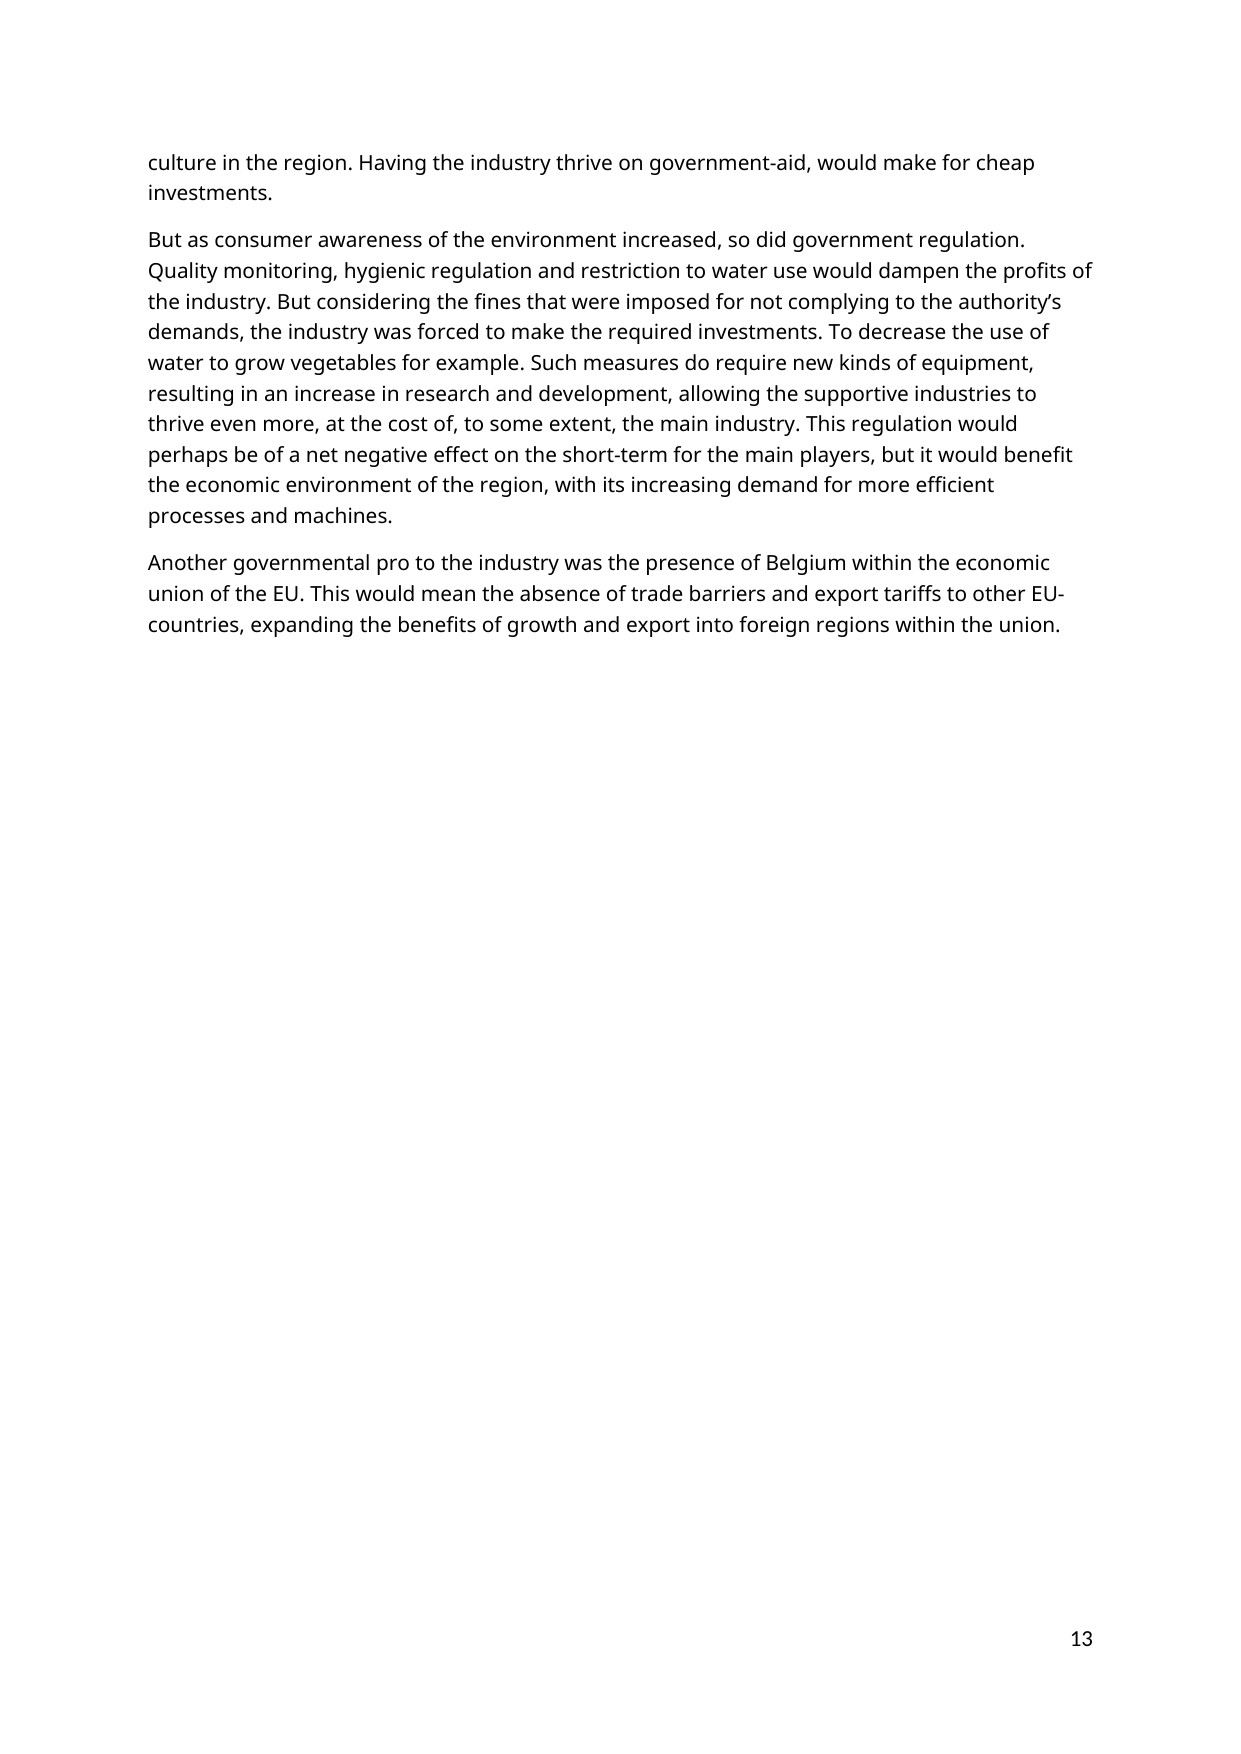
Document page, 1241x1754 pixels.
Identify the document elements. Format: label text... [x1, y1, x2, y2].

text Another governmental pro to the industry was the presence of Belgium within the economic union of the EU. This would mean the absence of trade barriers and export tariffs to other EU-countries, expanding the benefits of growth and export into foreign regions within the union. [148, 548, 1093, 638]
text But as consumer awareness of the environment increased, so did government regulation. Quality monitoring, hygienic regulation and restriction to water use would dampen the profits of the industry. But considering the fines that were imposed for not complying to the authority’s demands, the industry was forced to make the required investments. To decrease the use of water to grow vegetables for example. Such measures do require new kinds of equipment, resulting in an increase in research and development, allowing the supportive industries to thrive even more, at the cost of, to some extent, the main industry. This regulation would perhaps be of a net negative effect on the short-term for the main players, but it would benefit the economic environment of the region, with its increasing demand for more efficient processes and machines. [148, 226, 1093, 529]
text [148, 148, 1093, 207]
